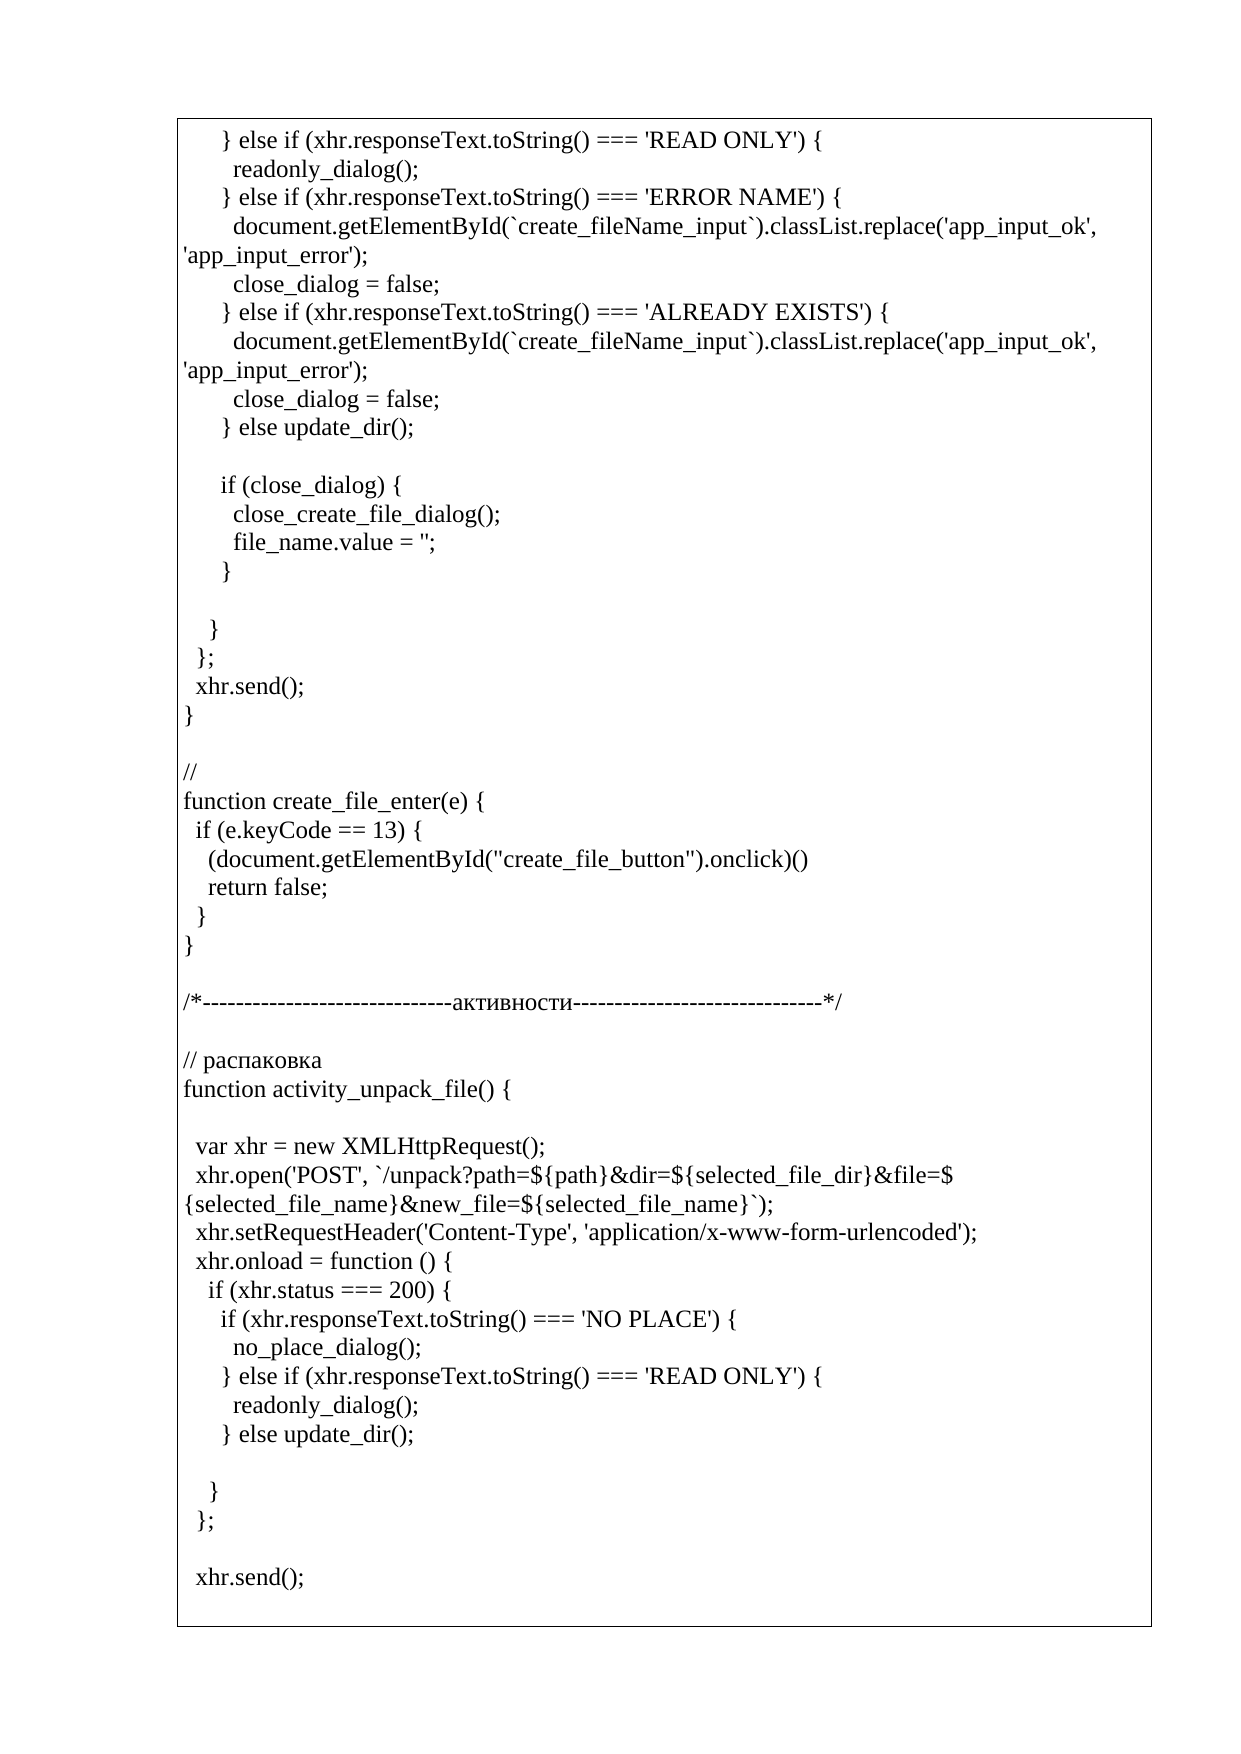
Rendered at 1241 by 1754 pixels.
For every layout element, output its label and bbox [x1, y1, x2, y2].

table_header [178, 119, 1151, 1626]
